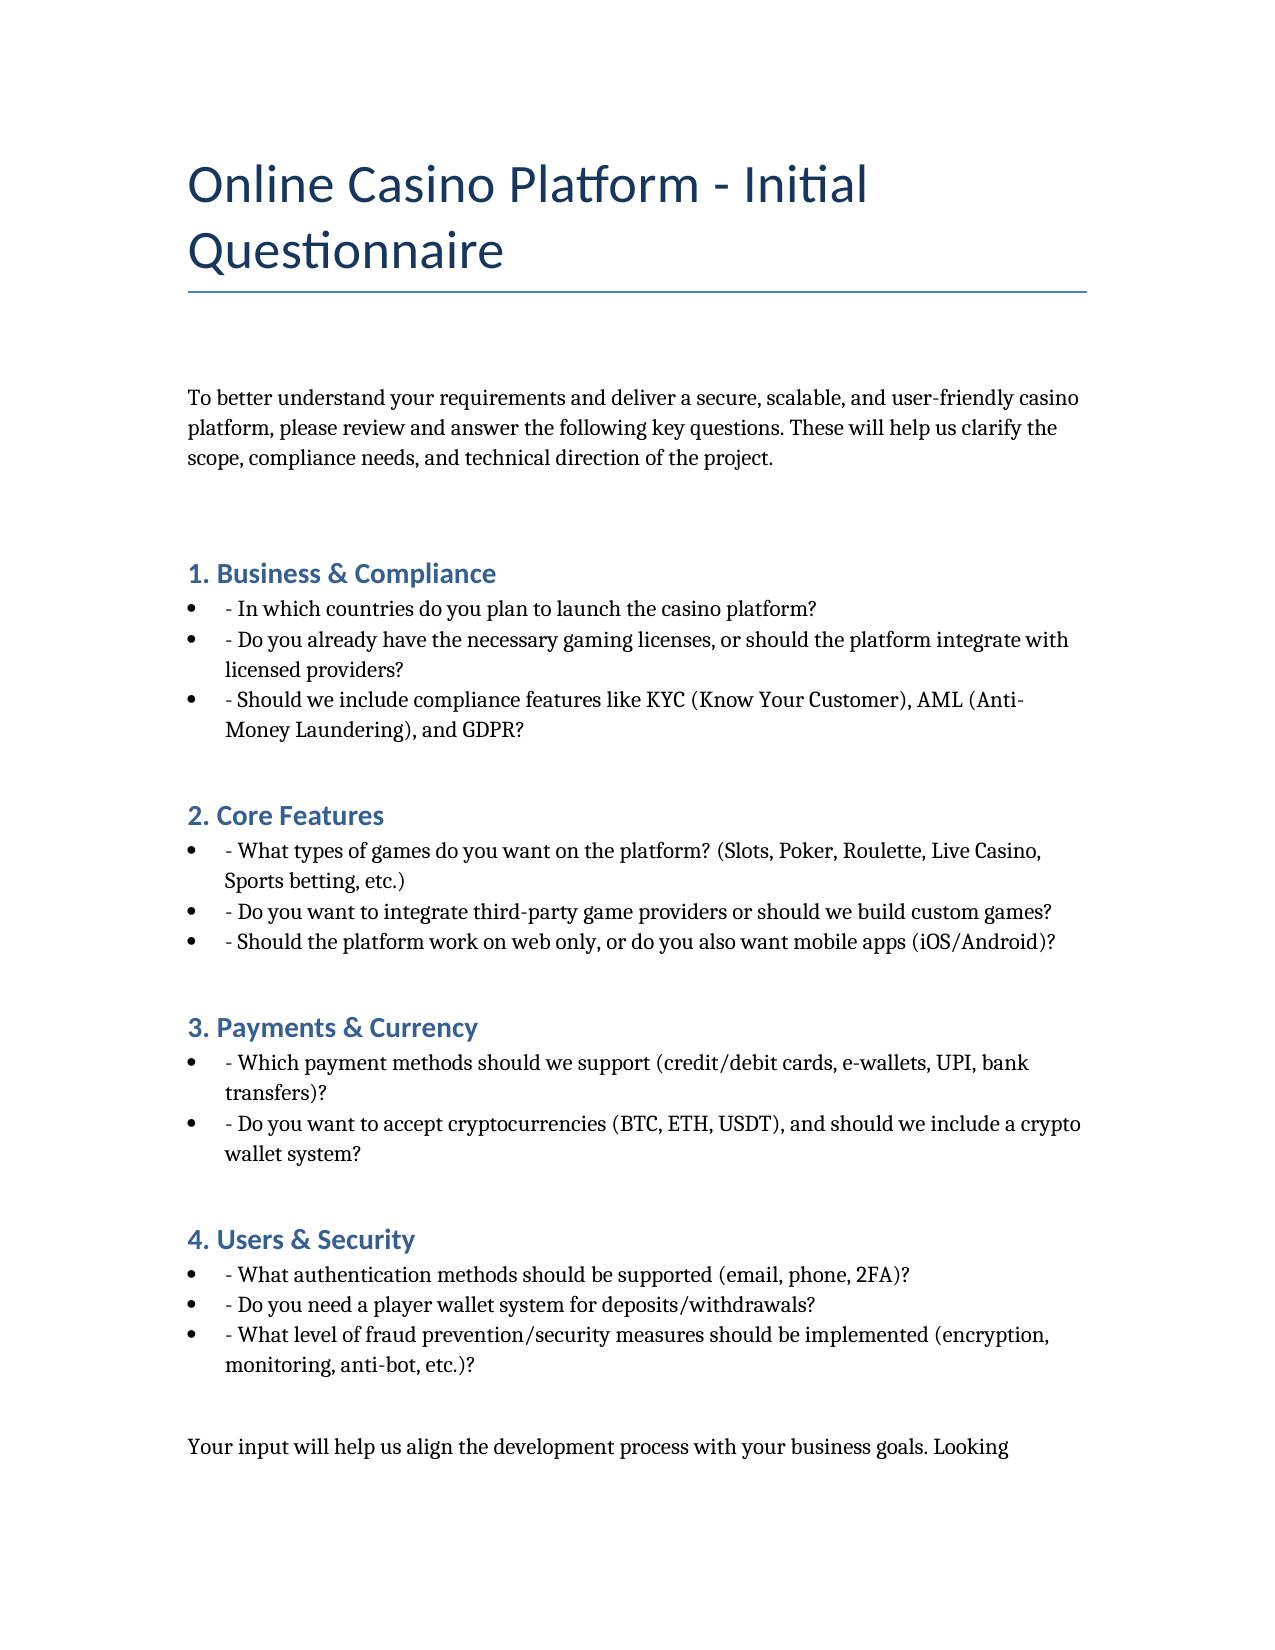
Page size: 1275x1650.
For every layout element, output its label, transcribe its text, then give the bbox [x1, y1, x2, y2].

list - Should we include compliance features like KYC (Know Your Customer), AML (Anti-Money Laundering), and GDPR? [187, 687, 1087, 743]
list - What types of games do you want on the platform? (Slots, Poker, Roulette, Live Casino, Sports betting, etc.) [187, 838, 1087, 895]
list - Should the platform work on web only, or do you also want mobile apps (iOS/Android)? [187, 929, 1087, 955]
list - Do you want to integrate third-party game providers or should we build custom games? [187, 898, 1087, 925]
list - In which countries do you plan to launch the casino platform? [187, 596, 1087, 622]
list - Do you need a player wallet system for deposits/withdrawals? [187, 1292, 1087, 1318]
list - Do you want to accept cryptocurrencies (BTC, ETH, USDT), and should we include a crypto wallet system? [187, 1110, 1087, 1167]
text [187, 1403, 1087, 1460]
list - Which payment methods should we support (credit/debit cards, e-wallets, UPI, bank transfers)? [187, 1050, 1087, 1106]
subtitle 2. Core Features [187, 797, 1087, 833]
list - What level of fraud prevention/security measures should be implemented (encryption, monitoring, anti-bot, etc.)? [187, 1322, 1087, 1379]
subtitle 3. Payments & Currency [187, 1009, 1087, 1044]
subtitle 1. Business & Compliance [187, 555, 1087, 591]
list - What authentication methods should be supported (email, phone, 2FA)? [187, 1262, 1087, 1288]
list - Do you already have the necessary gaming licenses, or should the platform integrate with licensed providers? [187, 626, 1087, 683]
title Online Casino Platform - Initial Questionnaire [187, 150, 1087, 293]
text To better understand your requirements and deliver a secure, scalable, and user-friendly casino platform, please review and answer the following key questions. These will help us clarify the scope, compliance needs, and technical direction of the project. [187, 324, 1087, 501]
subtitle 4. Users & Security [187, 1221, 1087, 1256]
